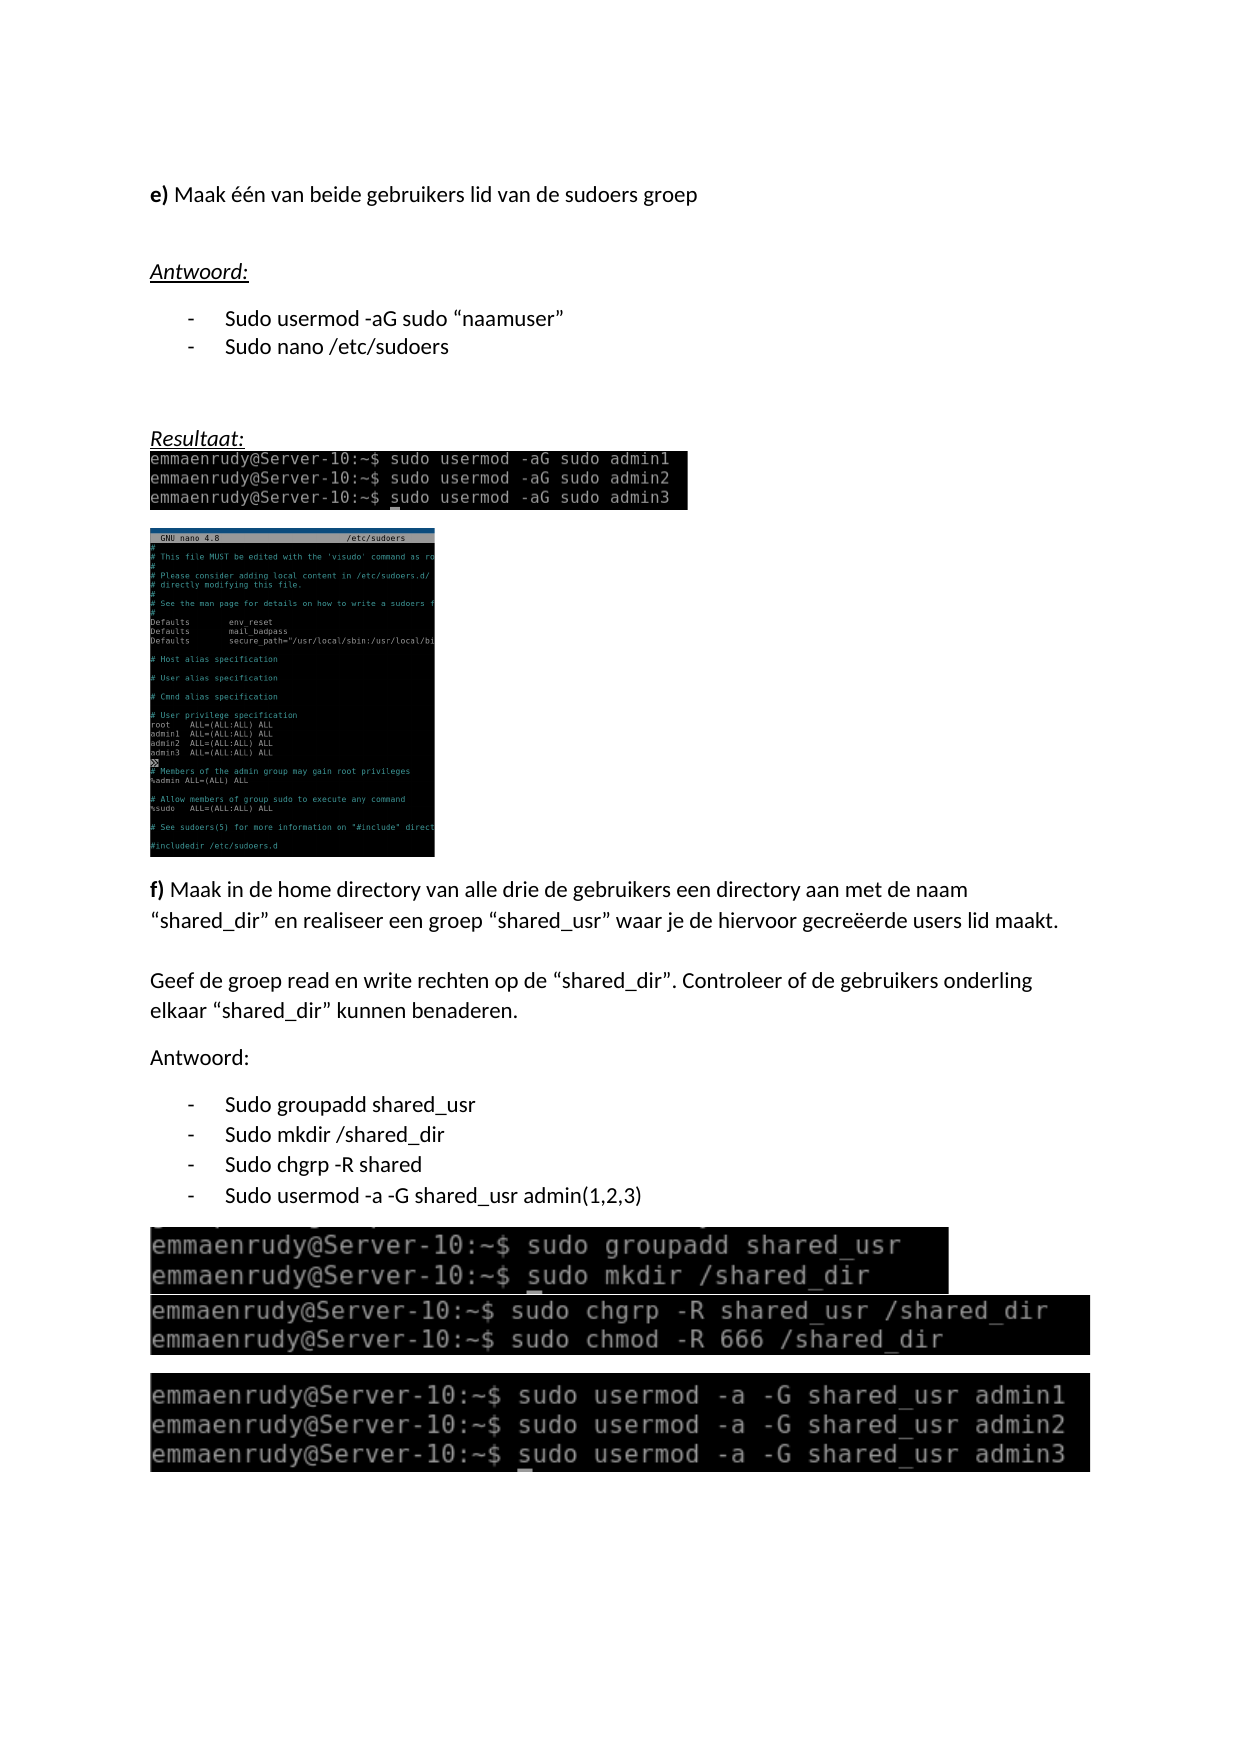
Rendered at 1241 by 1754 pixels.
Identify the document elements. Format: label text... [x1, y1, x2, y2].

list Sudo usermod -a -G shared_usr admin(1,2,3) [187, 1181, 1090, 1209]
list Sudo chgrp -R shared [187, 1151, 1090, 1178]
picture [150, 451, 688, 510]
list Sudo nano /etc/sudoers [187, 332, 1090, 360]
text Resultaat: [150, 424, 1090, 452]
text f) Maak in de home directory van alle drie de gebruikers een directory aan met de naam “shared_dir” en realiseer een groep “shared_usr” waar je de hiervoor gecreëerde users lid maakt. Geef de groep read en write rechten op de “shared_dir”. Controleer of de gebruikers onderling elkaar “shared_dir” kunnen benaderen. [150, 876, 1090, 1024]
list Sudo usermod -aG sudo “naamuser” [187, 304, 1090, 332]
picture [150, 528, 435, 857]
picture [150, 1373, 1091, 1472]
list Sudo groupadd shared_usr [187, 1090, 1090, 1118]
text Antwoord: [150, 257, 1090, 285]
list Sudo mkdir /shared_dir [187, 1120, 1090, 1148]
picture [150, 1227, 949, 1294]
text Antwoord: [150, 1043, 1090, 1071]
text e) Maak één van beide gebruikers lid van de sudoers groep [150, 150, 1090, 238]
picture [150, 1295, 1091, 1355]
